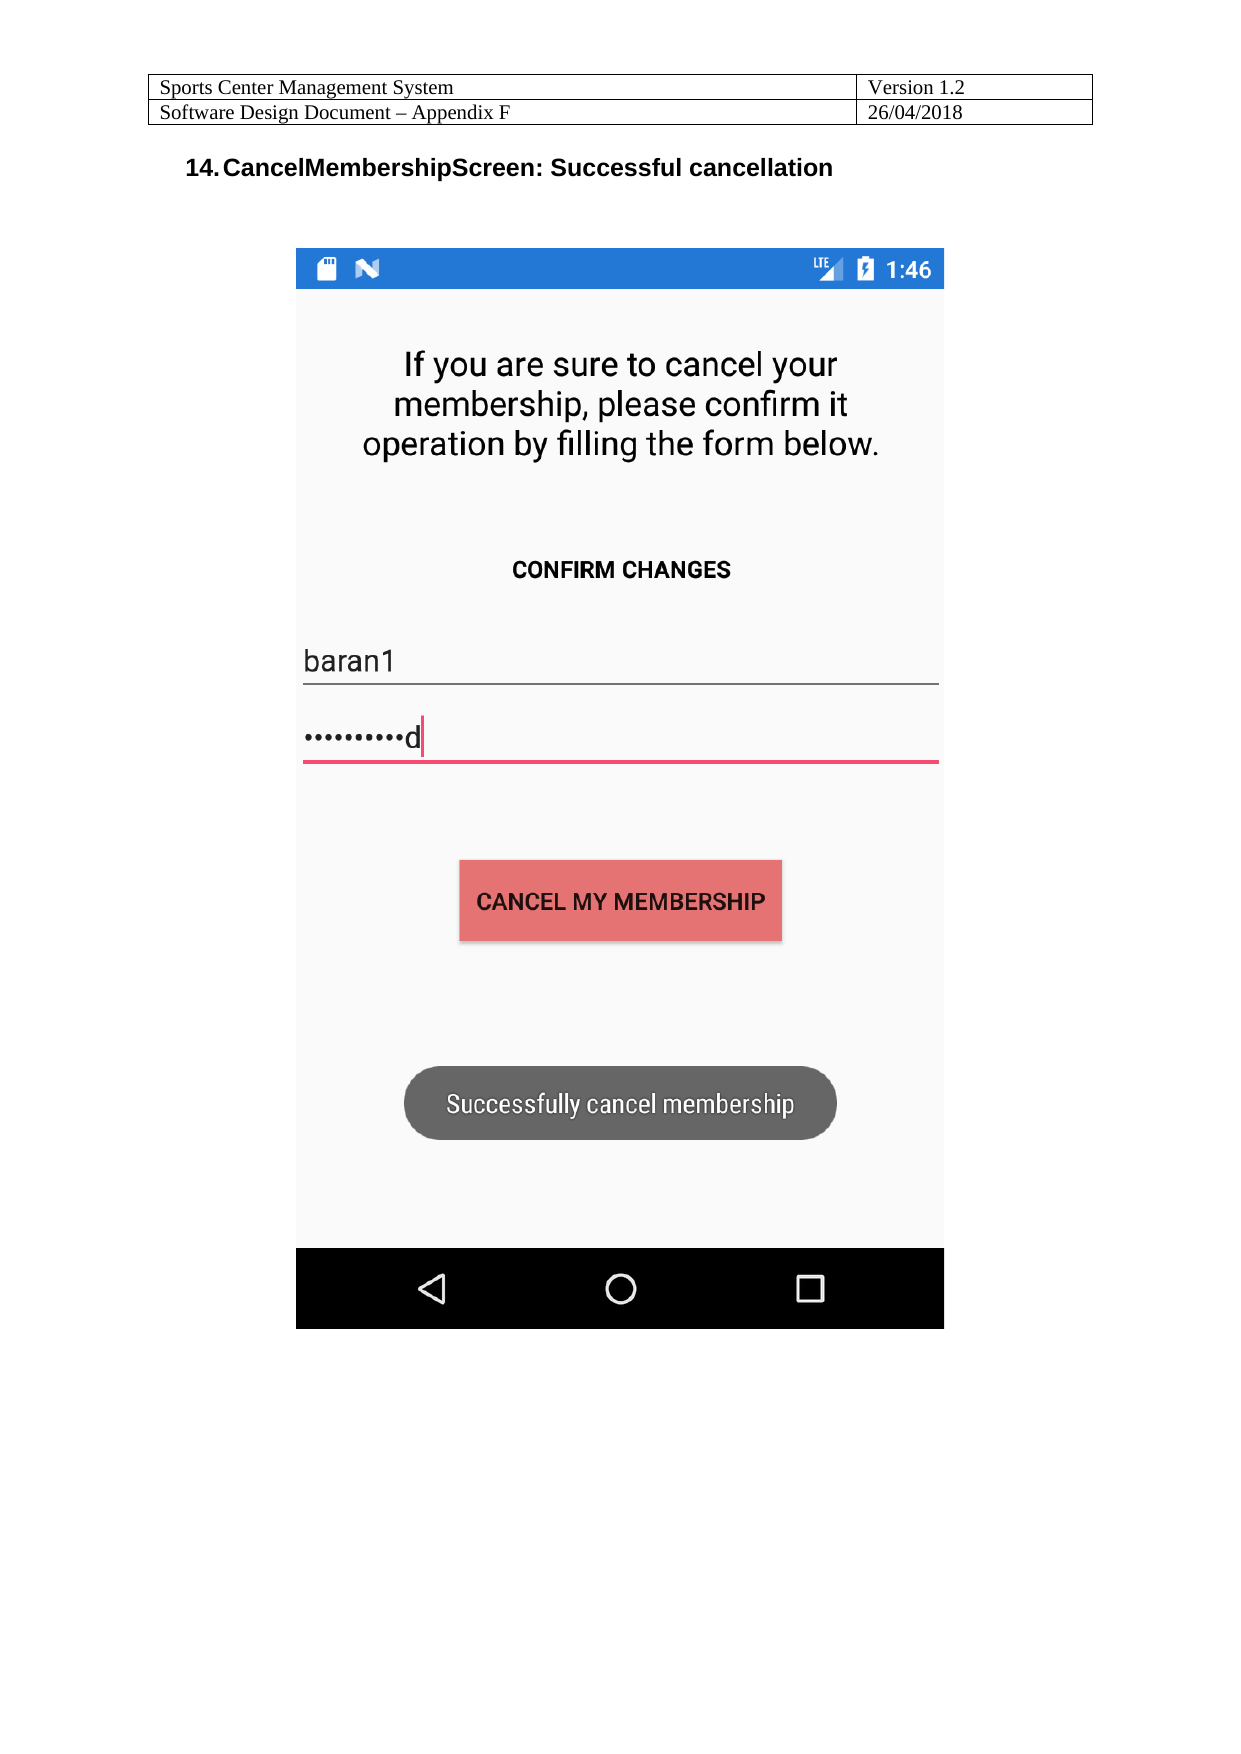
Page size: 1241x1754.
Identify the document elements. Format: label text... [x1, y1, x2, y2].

picture [296, 248, 945, 1329]
list CancelMembershipScreen: Successful cancellation [185, 153, 1093, 182]
